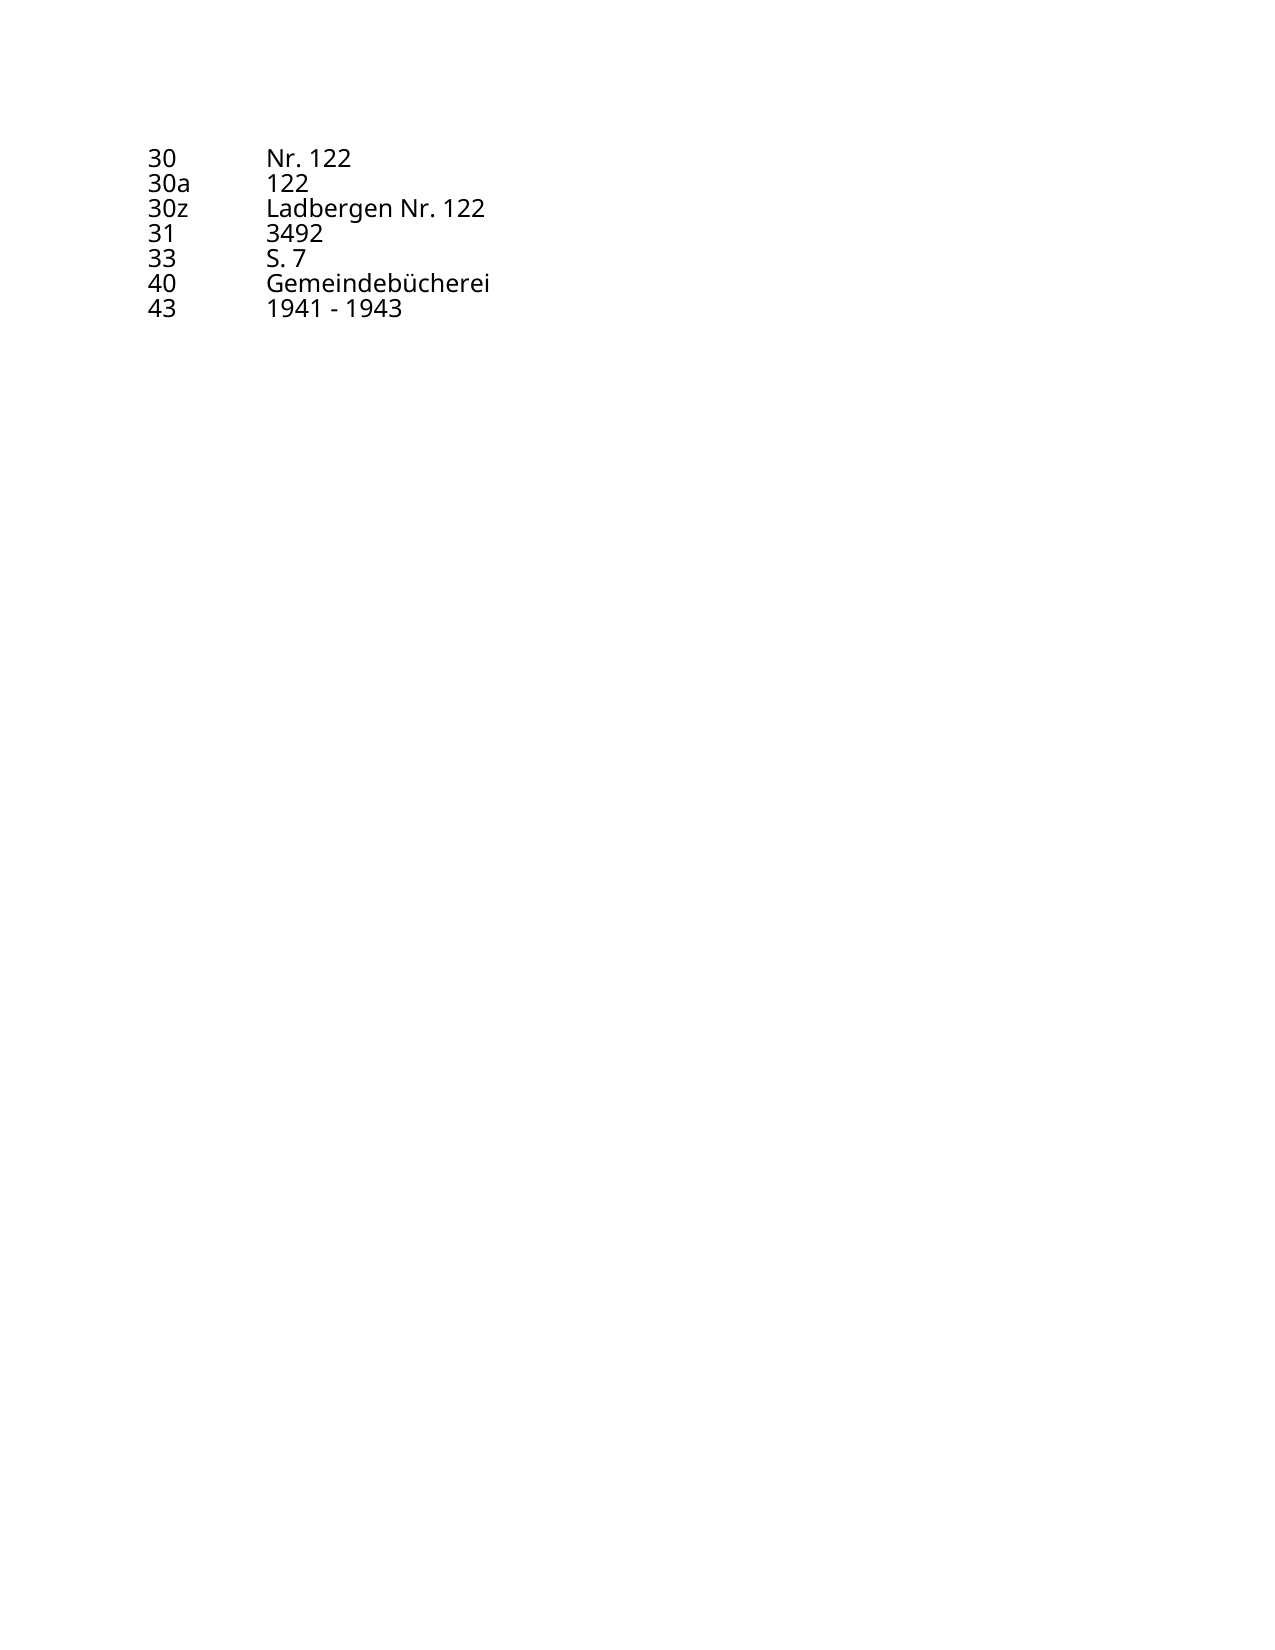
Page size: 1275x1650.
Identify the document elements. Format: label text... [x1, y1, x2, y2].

text 40 s[Gemeindebücherei]s [148, 273, 1127, 298]
text 30z Ladbergen Nr. 122 [148, 198, 1127, 223]
text 30 Nr. 122 [148, 148, 1127, 173]
text 31 3492 [148, 223, 1127, 248]
text 33 S. 7 [148, 248, 1127, 273]
text 30a 122 [148, 173, 1127, 198]
text 43 1941 - 1943 [148, 298, 1127, 323]
